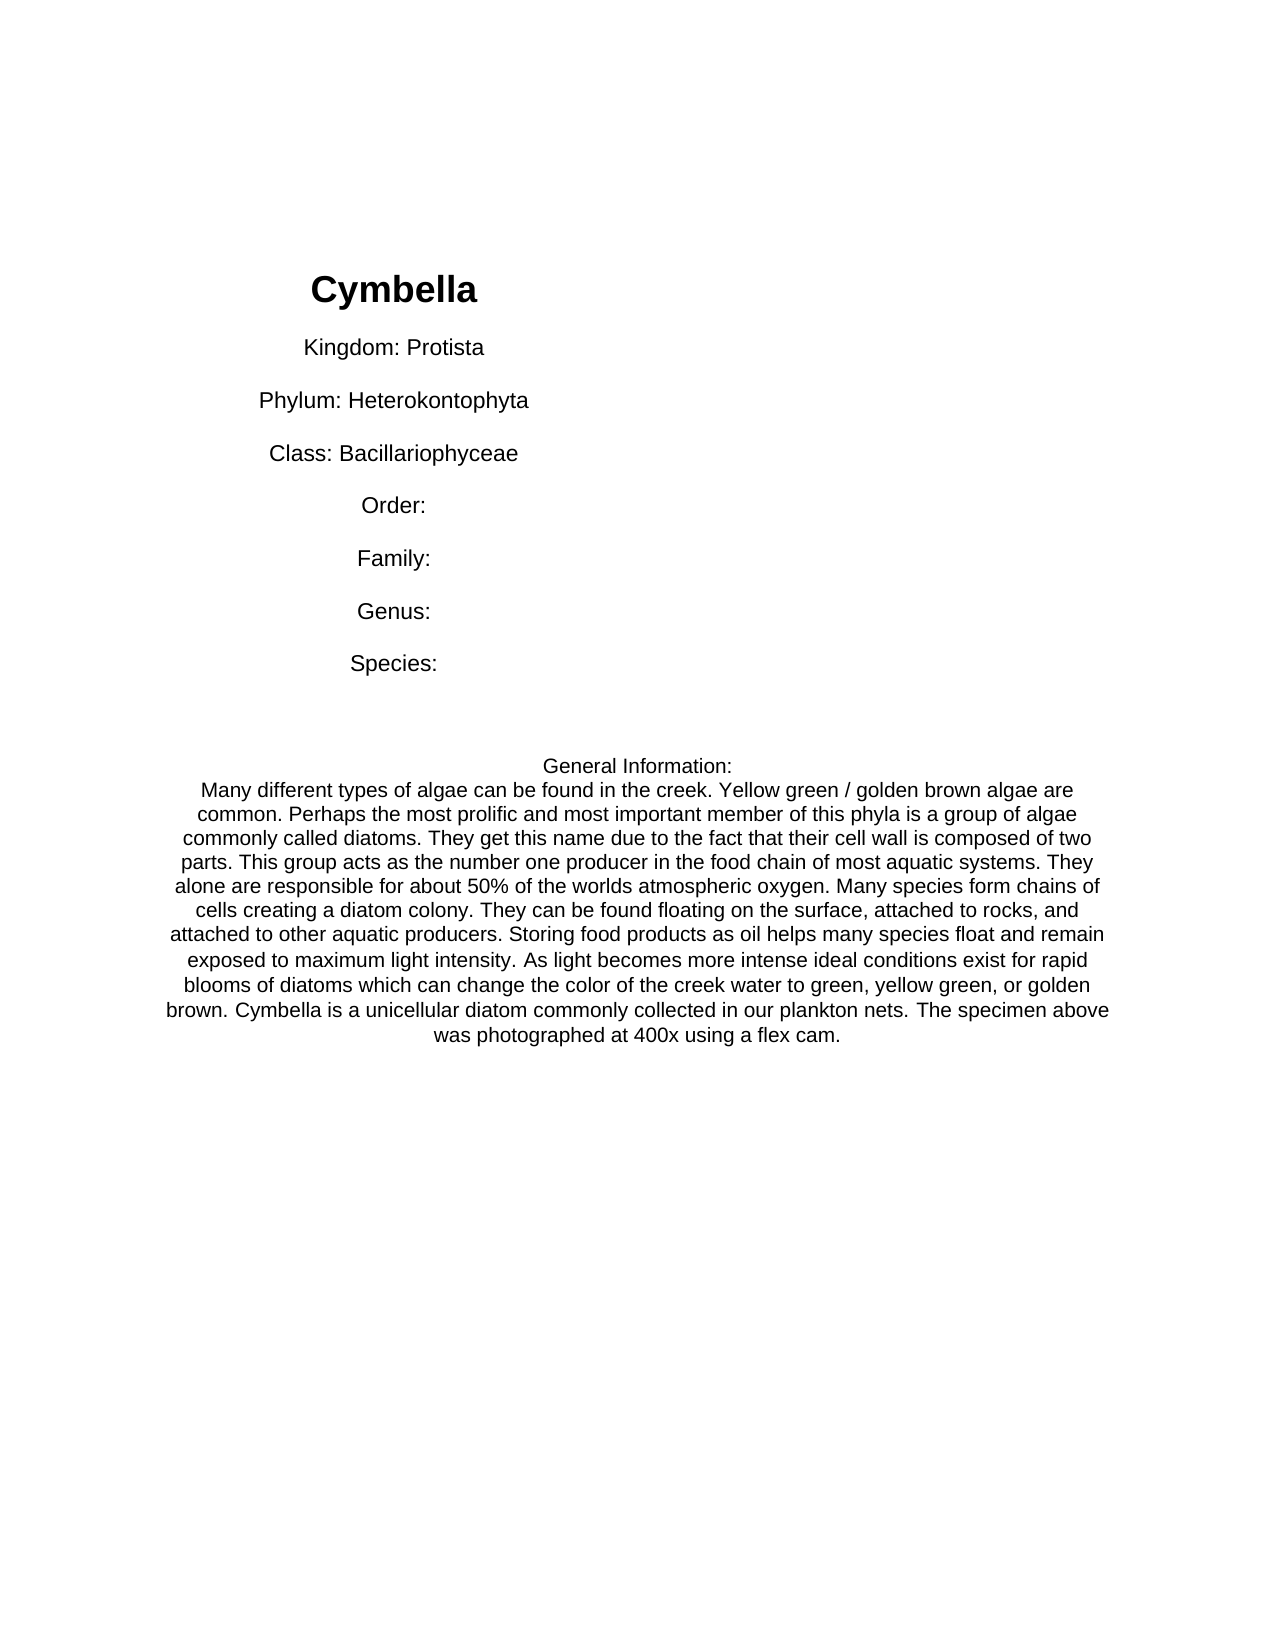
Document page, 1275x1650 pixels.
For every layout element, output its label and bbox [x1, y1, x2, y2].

table_header [150, 150, 1125, 1500]
